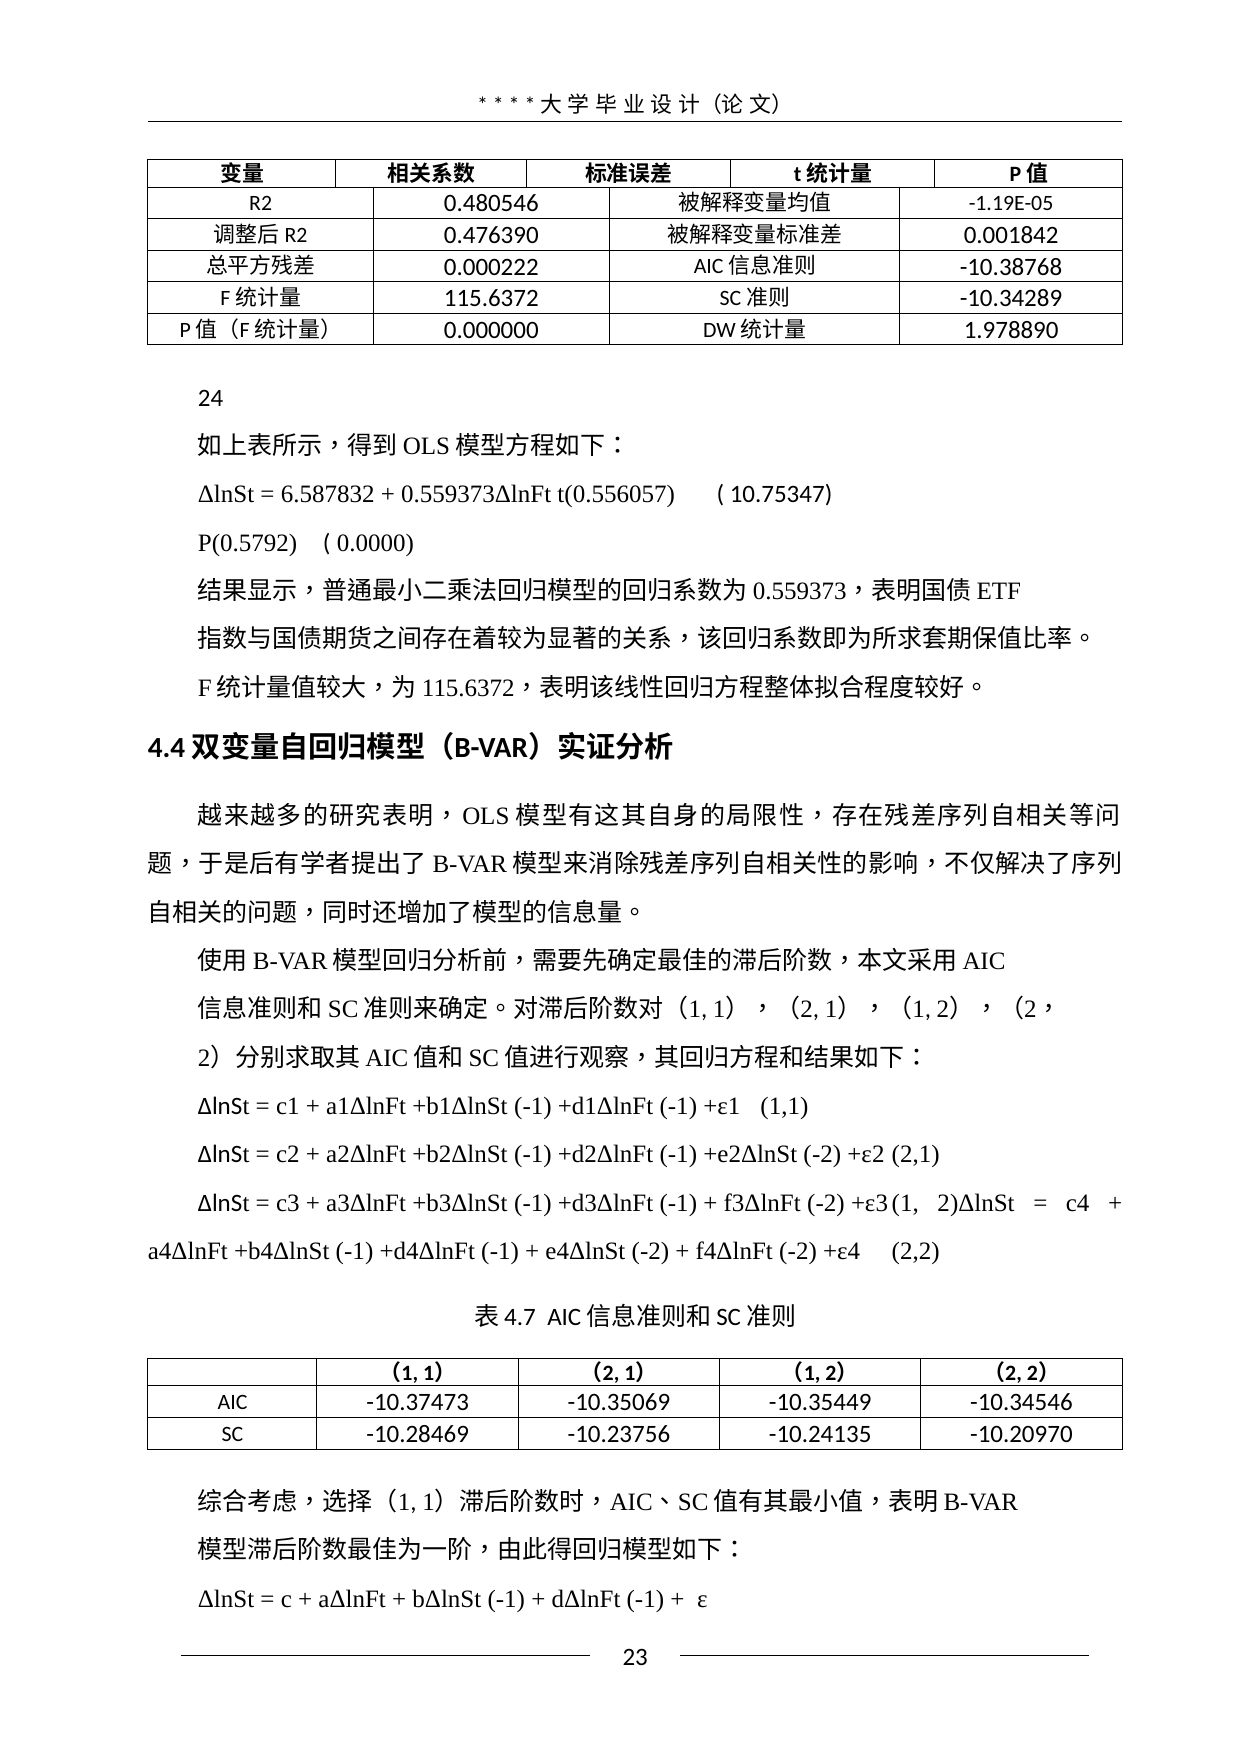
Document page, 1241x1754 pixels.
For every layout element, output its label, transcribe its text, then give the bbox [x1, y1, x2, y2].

table_cell 0.000000 [374, 314, 609, 344]
table_cell -10.20970 [921, 1418, 1122, 1448]
table_cell AIC [148, 1386, 316, 1417]
table_header t 统计量 [731, 160, 934, 187]
table_header （1, 2） [720, 1359, 920, 1385]
table_cell -10.38768 [900, 251, 1122, 281]
table_cell 1.978890 [900, 314, 1122, 344]
table_cell -10.28469 [317, 1418, 518, 1448]
table_cell 0.000222 [374, 251, 609, 281]
text 越来越多的研究表明，OLS模型有这其自身的局限性，存在残差序列自相关等问题，于是后有学者提出了B-VAR模型来消除残差序列自相关性的影响，不仅解决了序列自相关的问题，同时还增加了模型的信息量。 [148, 782, 1122, 927]
table_cell -10.23756 [519, 1418, 719, 1448]
text 表4.7 AIC信息准则和SC准则 [148, 1299, 1122, 1333]
table_header P 值 [935, 160, 1122, 187]
table_cell -10.34546 [921, 1386, 1122, 1417]
table_header （2, 1） [519, 1359, 719, 1385]
table_header （1, 1） [317, 1359, 518, 1385]
table_cell SC 准则 [610, 282, 899, 313]
subtitle 4.4 双变量自回归模型（B-VAR）实证分析 [148, 727, 1122, 766]
text P(0.5792) ( 0.0000) [148, 509, 1122, 557]
table_cell DW 统计量 [610, 314, 899, 344]
table_cell -1.19E-05 [900, 188, 1122, 218]
text ΔlnSt = c2 + a2ΔlnFt +b2ΔlnSt (-1) +d2ΔlnFt (-1) +e2ΔlnSt (-2) +ε2 (2,1) [148, 1121, 1122, 1169]
text F统计量值较大，为115.6372，表明该线性回归方程整体拟合程度较好。 [148, 654, 1122, 702]
table_cell 调整后 R2 [148, 219, 373, 250]
table_cell -10.35069 [519, 1386, 719, 1417]
table_cell 115.6372 [374, 282, 609, 313]
text 24 [148, 364, 1122, 412]
table_cell 被解释变量标准差 [610, 219, 899, 250]
table_header （2, 2） [921, 1359, 1122, 1385]
table_cell -10.24135 [720, 1418, 920, 1448]
text ΔlnSt = c1 + a1ΔlnFt +b1ΔlnSt (-1) +d1ΔlnFt (-1) +ε1 (1,1) [148, 1072, 1122, 1121]
text 结果显示，普通最小二乘法回归模型的回归系数为0.559373，表明国债ETF [148, 557, 1122, 606]
table_header 标准误差 [527, 160, 730, 187]
text 信息准则和SC准则来确定。对滞后阶数对（1, 1），（2, 1），（1, 2），（2， [148, 976, 1122, 1024]
table_cell P 值（F 统计量） [148, 314, 373, 344]
table_cell 被解释变量均值 [610, 188, 899, 218]
text ΔlnSt = 6.587832 + 0.559373ΔlnFt t(0.556057) ( 10.75347) [148, 461, 1122, 509]
text ΔlnSt = c + aΔlnFt + bΔlnSt (-1) + dΔlnFt (-1) + ε [148, 1565, 1122, 1613]
table_cell SC [148, 1418, 316, 1448]
text 模型滞后阶数最佳为一阶，由此得回归模型如下： [148, 1517, 1122, 1565]
table_cell 总平方残差 [148, 251, 373, 281]
table_header 相关系数 [336, 160, 526, 187]
text 综合考虑，选择（1, 1）滞后阶数时，AIC、SC值有其最小值，表明B-VAR [148, 1468, 1122, 1517]
table_cell R2 [148, 188, 373, 218]
text 使用B-VAR模型回归分析前，需要先确定最佳的滞后阶数，本文采用AIC [148, 927, 1122, 976]
table_cell -10.34289 [900, 282, 1122, 313]
table_cell -10.35449 [720, 1386, 920, 1417]
text 2）分别求取其AIC值和SC值进行观察，其回归方程和结果如下： [148, 1024, 1122, 1072]
table_cell AIC 信息准则 [610, 251, 899, 281]
text 如上表所示，得到OLS模型方程如下： [148, 412, 1122, 461]
table_cell 0.480546 [374, 188, 609, 218]
table_header [148, 1359, 316, 1385]
text 指数与国债期货之间存在着较为显著的关系，该回归系数即为所求套期保值比率。 [148, 606, 1122, 654]
table_cell F 统计量 [148, 282, 373, 313]
text ΔlnSt = c3 + a3ΔlnFt +b3ΔlnSt (-1) +d3ΔlnFt (-1) + f3ΔlnFt (-2) +ε3 (1, 2)ΔlnSt = c4 + a4ΔlnFt +b4ΔlnSt (-1) +d4ΔlnFt (-1) + e4ΔlnSt (-2) + f4ΔlnFt (-2) +ε4 (2,2) [148, 1169, 1122, 1266]
table_cell -10.37473 [317, 1386, 518, 1417]
table_cell 0.476390 [374, 219, 609, 250]
table_header 变量 [148, 160, 335, 187]
table_cell 0.001842 [900, 219, 1122, 250]
